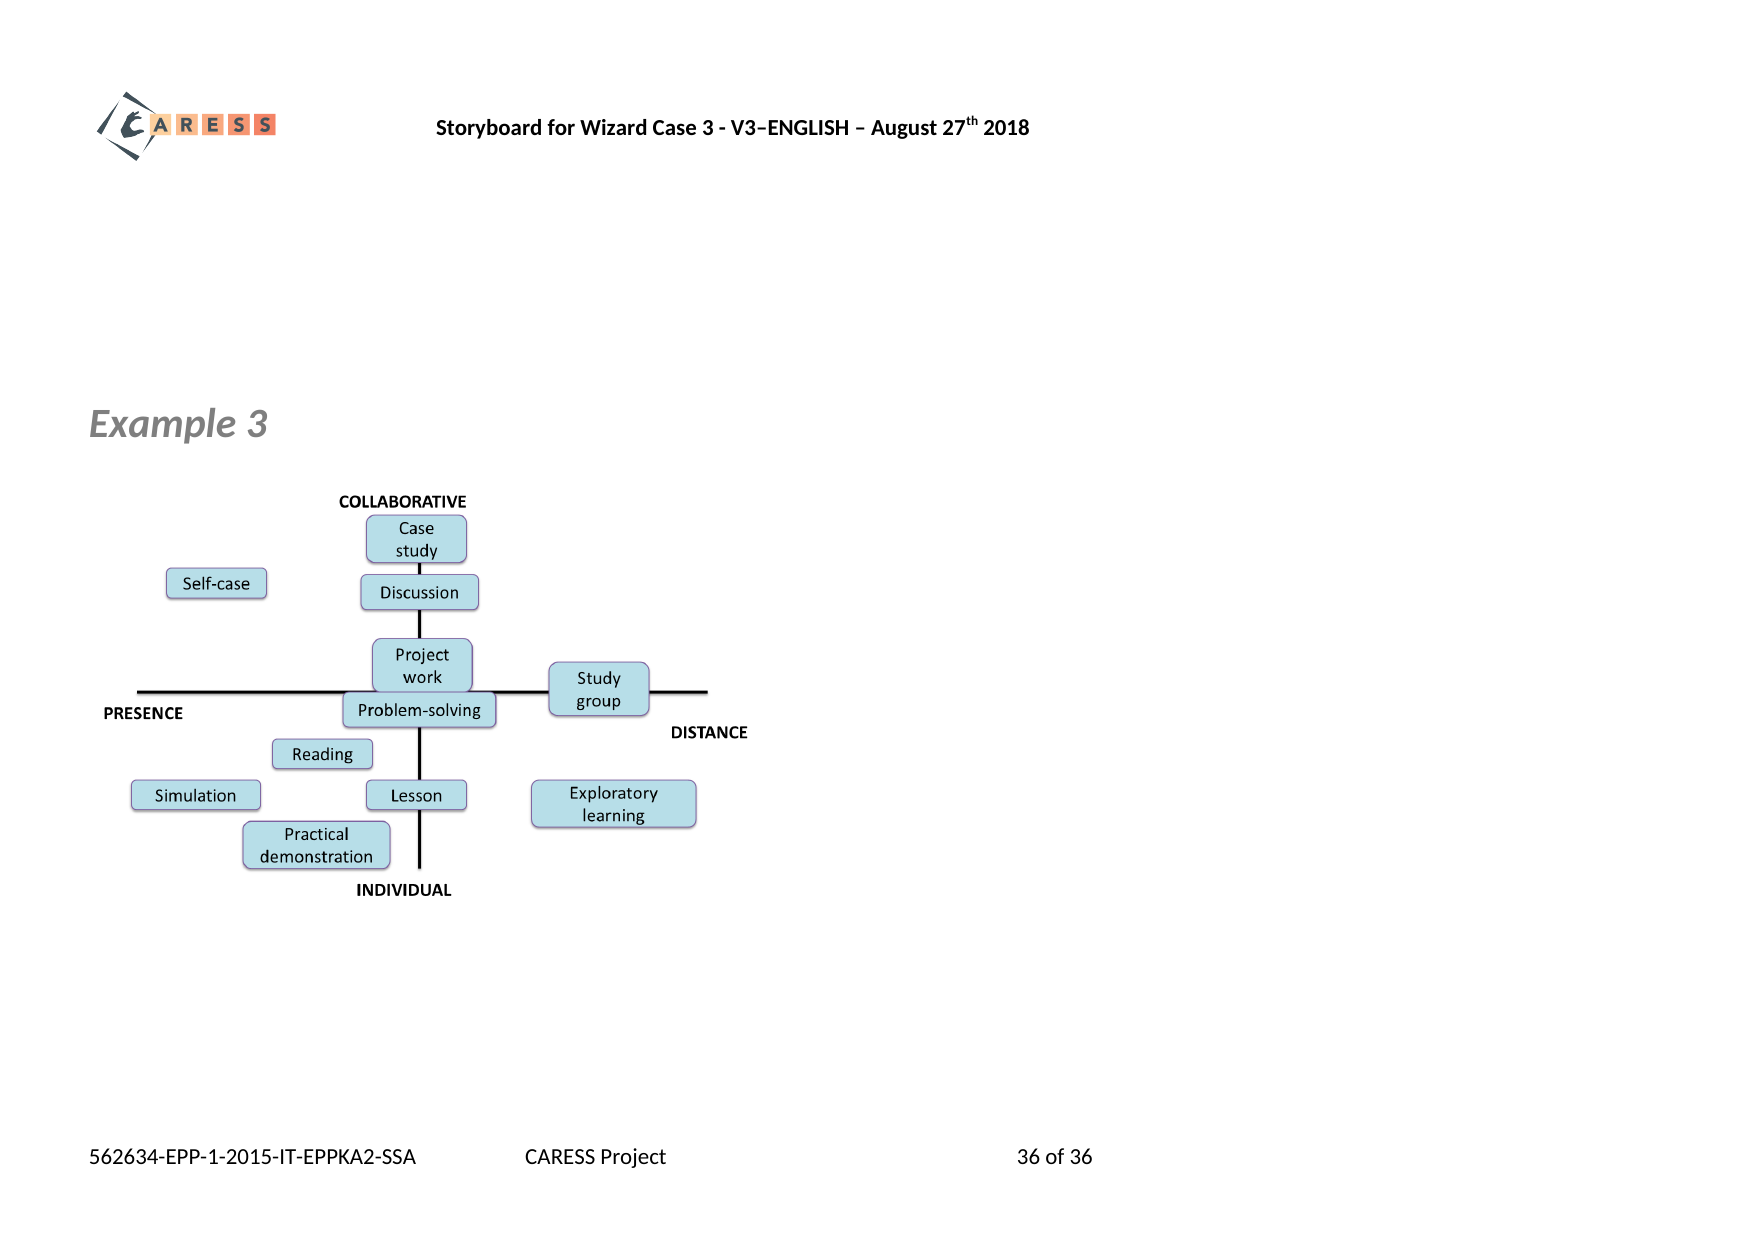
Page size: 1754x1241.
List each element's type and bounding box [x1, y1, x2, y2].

picture [88, 86, 284, 167]
picture [88, 460, 763, 914]
